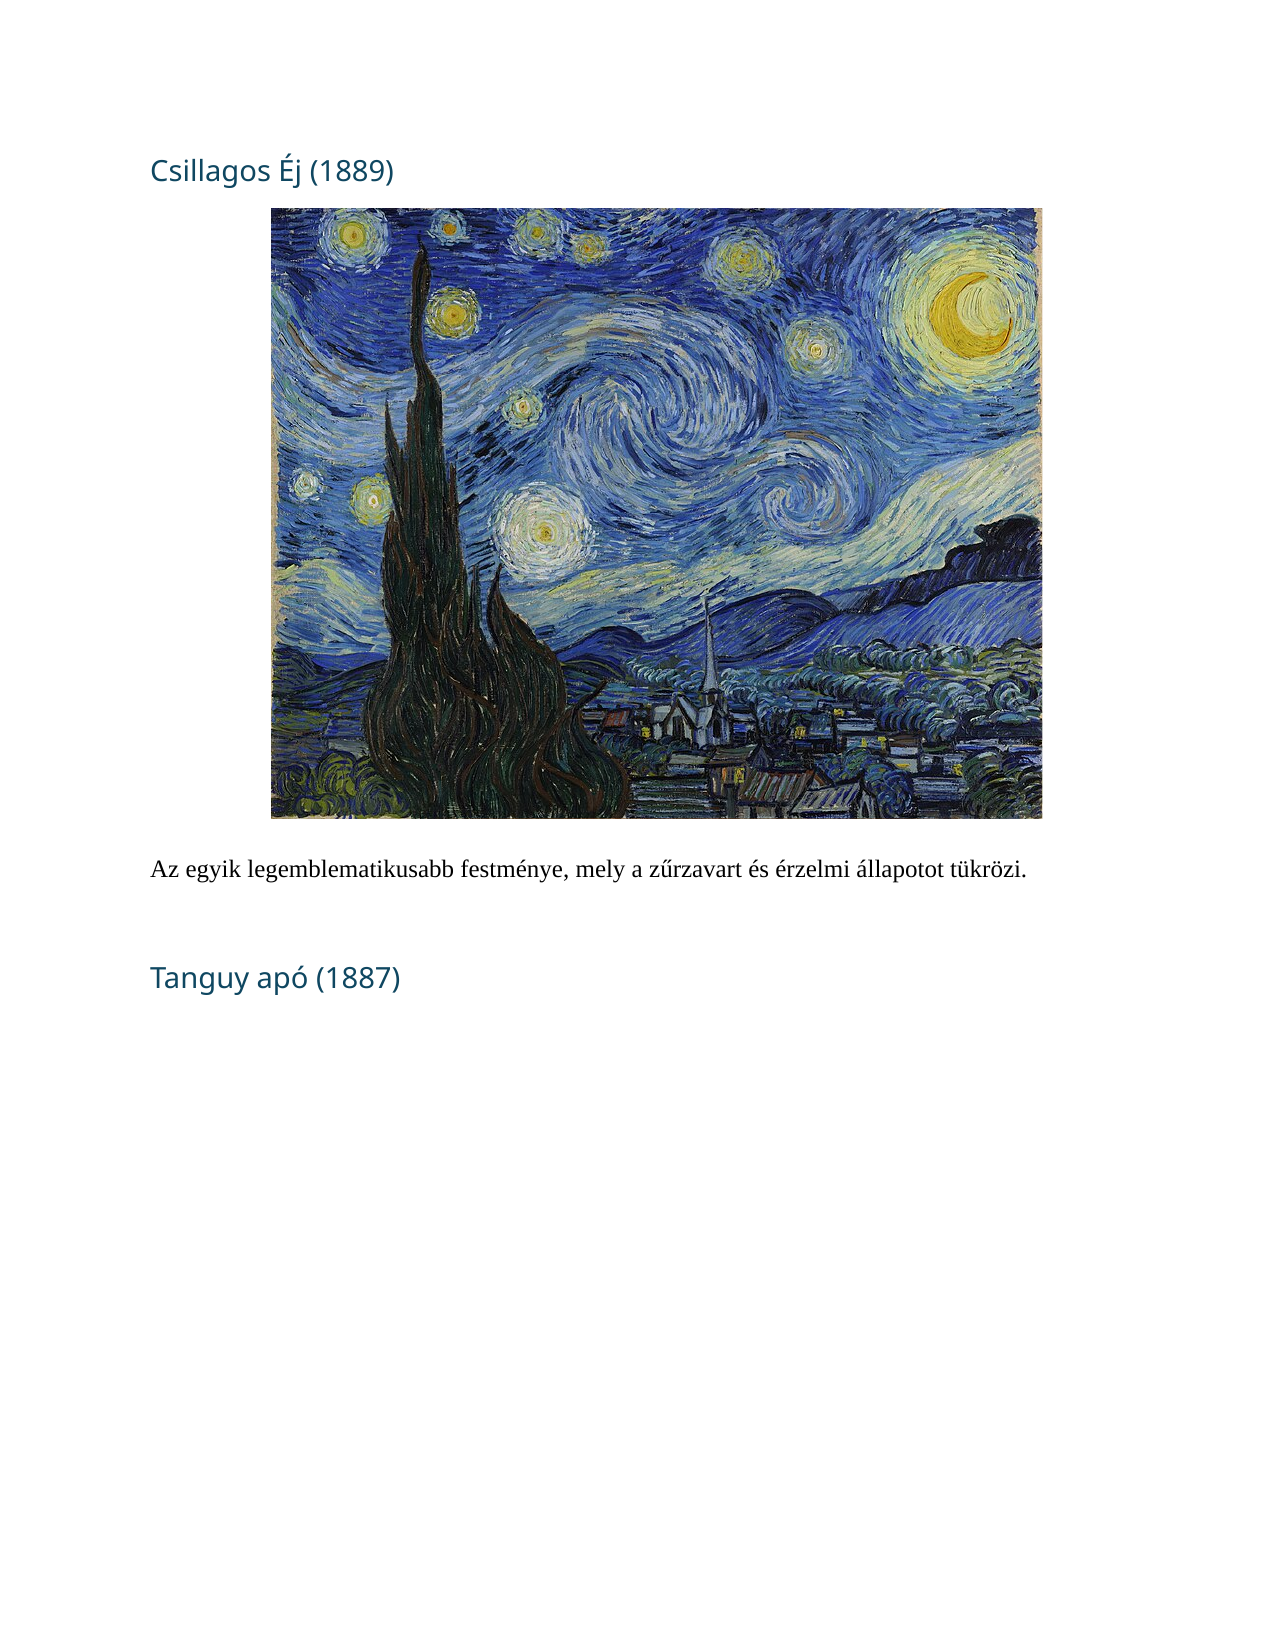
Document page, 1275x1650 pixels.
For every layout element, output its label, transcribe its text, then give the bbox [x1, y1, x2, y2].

subtitle Tanguy apó (1887) [150, 957, 1125, 997]
subtitle Csillagos Éj (1889) [150, 150, 1125, 190]
picture [271, 208, 1043, 819]
